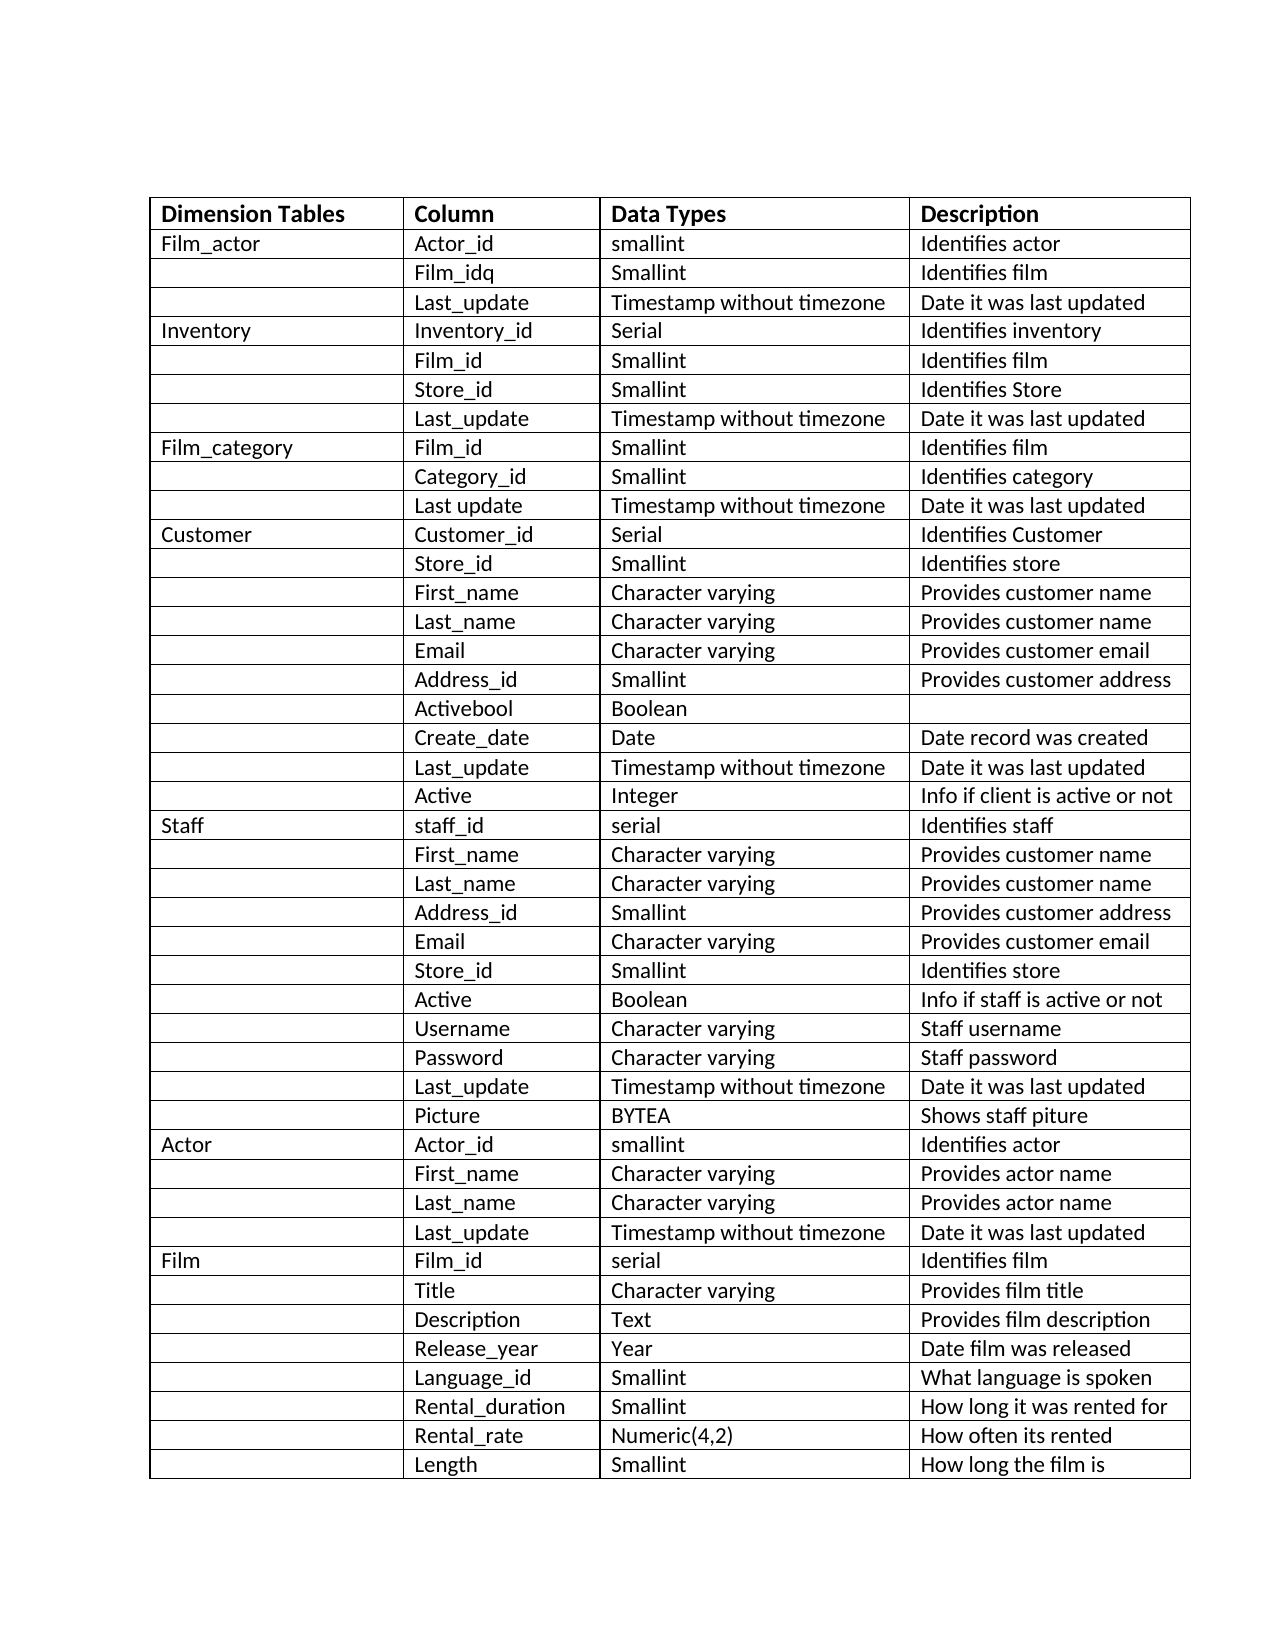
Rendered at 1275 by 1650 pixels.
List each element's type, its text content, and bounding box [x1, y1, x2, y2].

table_cell Store_id [404, 549, 599, 577]
table_cell Provides customer address [910, 665, 1190, 693]
table_cell [151, 259, 403, 287]
table_cell Activebool [404, 695, 599, 722]
table_cell Provides actor name [910, 1189, 1190, 1217]
table_header Description [910, 198, 1190, 228]
table_cell Identifies film [910, 346, 1190, 374]
table_cell Email [404, 636, 599, 664]
table_cell [151, 782, 403, 810]
table_cell [151, 956, 403, 984]
table_cell Timestamp without timezone [601, 288, 909, 316]
table_cell Title [404, 1276, 599, 1304]
table_cell What language is spoken [910, 1363, 1190, 1391]
table_cell serial [601, 811, 909, 839]
table_cell [151, 840, 403, 868]
table_cell [151, 1160, 403, 1187]
table_cell [151, 607, 403, 635]
table_cell Date it was last updated [910, 1072, 1190, 1100]
table_cell [151, 404, 403, 432]
table_cell Character varying [601, 1014, 909, 1042]
table_cell Staff [151, 811, 403, 839]
table_cell [151, 1363, 403, 1391]
table_cell Identifies actor [910, 1130, 1190, 1158]
table_cell Provides film title [910, 1276, 1190, 1304]
table_cell [151, 1276, 403, 1304]
table_cell [151, 1072, 403, 1100]
table_cell Shows staff piture [910, 1101, 1190, 1129]
table_cell Staff password [910, 1043, 1190, 1071]
table_cell [151, 491, 403, 519]
table_cell Last_update [404, 288, 599, 316]
table_cell Last_name [404, 869, 599, 897]
table_cell Date it was last updated [910, 1218, 1190, 1246]
table_cell [151, 578, 403, 606]
table_cell Identifies actor [910, 230, 1190, 257]
table_cell Serial [601, 520, 909, 548]
table_cell Actor [151, 1130, 403, 1158]
table_cell Description [404, 1305, 599, 1333]
table_cell Actor_id [404, 230, 599, 257]
table_cell Smallint [601, 956, 909, 984]
table_cell [151, 869, 403, 897]
table_cell [151, 1043, 403, 1071]
table_cell [151, 985, 403, 1013]
table_cell Smallint [601, 346, 909, 374]
table_cell [151, 1014, 403, 1042]
table_cell Store_id [404, 375, 599, 403]
table_cell Smallint [601, 1392, 909, 1420]
table_cell Provides customer email [910, 927, 1190, 955]
table_cell Character varying [601, 607, 909, 635]
table_cell Text [601, 1305, 909, 1333]
table_cell [151, 462, 403, 490]
table_cell Info if client is active or not [910, 782, 1190, 810]
table_cell Info if staff is active or not [910, 985, 1190, 1013]
table_cell Identifies film [910, 433, 1190, 461]
table_cell Smallint [601, 1363, 909, 1391]
table_cell Address_id [404, 898, 599, 926]
table_cell Smallint [601, 665, 909, 693]
table_cell serial [601, 1247, 909, 1275]
table_cell Identifies staff [910, 811, 1190, 839]
table_cell Provides customer name [910, 578, 1190, 606]
table_cell Rental_duration [404, 1392, 599, 1420]
table_cell Store_id [404, 956, 599, 984]
table_cell Category_id [404, 462, 599, 490]
table_cell Timestamp without timezone [601, 753, 909, 781]
table_cell Last_name [404, 1189, 599, 1217]
table_cell Film_id [404, 346, 599, 374]
table_cell Username [404, 1014, 599, 1042]
table_cell Provides customer name [910, 607, 1190, 635]
table_cell Last_update [404, 1072, 599, 1100]
table_cell Year [601, 1334, 909, 1362]
table_cell [151, 1421, 403, 1449]
table_cell [151, 753, 403, 781]
table_cell Provides customer name [910, 869, 1190, 897]
table_cell Timestamp without timezone [601, 491, 909, 519]
table_cell Serial [601, 317, 909, 345]
table_cell Active [404, 985, 599, 1013]
table_cell Address_id [404, 665, 599, 693]
table_cell Identifies Customer [910, 520, 1190, 548]
table_cell [151, 695, 403, 722]
table_cell Identifies film [910, 1247, 1190, 1275]
table_cell Date record was created [910, 724, 1190, 752]
table_cell Create_date [404, 724, 599, 752]
table_cell Character varying [601, 1276, 909, 1304]
table_cell Provides customer address [910, 898, 1190, 926]
table_cell Date it was last updated [910, 288, 1190, 316]
table_cell Provides customer email [910, 636, 1190, 664]
table_cell Character varying [601, 869, 909, 897]
table_cell Film_id [404, 1247, 599, 1275]
table_cell How often its rented [910, 1421, 1190, 1449]
table_cell Actor_id [404, 1130, 599, 1158]
table_cell Film_idq [404, 259, 599, 287]
table_cell Staff username [910, 1014, 1190, 1042]
table_cell [151, 636, 403, 664]
table_cell Timestamp without timezone [601, 404, 909, 432]
table_cell staff_id [404, 811, 599, 839]
table_cell Active [404, 782, 599, 810]
table_cell Customer [151, 520, 403, 548]
table_cell Boolean [601, 695, 909, 722]
table_cell Integer [601, 782, 909, 810]
table_cell Release_year [404, 1334, 599, 1362]
table_cell First_name [404, 840, 599, 868]
table_cell Identifies category [910, 462, 1190, 490]
table_cell Customer_id [404, 520, 599, 548]
table_cell Date it was last updated [910, 404, 1190, 432]
table_cell Character varying [601, 636, 909, 664]
table_cell Smallint [601, 898, 909, 926]
table_cell [151, 665, 403, 693]
table_cell Timestamp without timezone [601, 1072, 909, 1100]
table_cell [151, 375, 403, 403]
table_cell Film [151, 1247, 403, 1275]
table_cell Character varying [601, 1160, 909, 1187]
table_cell Last_update [404, 404, 599, 432]
table_cell Last_name [404, 607, 599, 635]
table_cell Smallint [601, 462, 909, 490]
table_cell [151, 549, 403, 577]
table_cell [151, 1218, 403, 1246]
table_cell Identifies inventory [910, 317, 1190, 345]
table_header Dimension Tables [151, 198, 403, 228]
table_cell Character varying [601, 578, 909, 606]
table_cell [151, 1392, 403, 1420]
table_cell Smallint [601, 259, 909, 287]
table_cell Character varying [601, 1189, 909, 1217]
table_cell [151, 1101, 403, 1129]
table_cell [910, 695, 1190, 722]
table_cell Date [601, 724, 909, 752]
table_cell First_name [404, 578, 599, 606]
table_cell [151, 288, 403, 316]
table_header Data Types [601, 198, 909, 228]
table_cell Rental_rate [404, 1421, 599, 1449]
table_cell Timestamp without timezone [601, 1218, 909, 1246]
table_cell Provides actor name [910, 1160, 1190, 1187]
table_cell BYTEA [601, 1101, 909, 1129]
table_cell smallint [601, 1130, 909, 1158]
table_cell [151, 1189, 403, 1217]
table_cell Character varying [601, 840, 909, 868]
table_cell Provides film description [910, 1305, 1190, 1333]
table_cell First_name [404, 1160, 599, 1187]
table_cell [151, 1305, 403, 1333]
table_cell Language_id [404, 1363, 599, 1391]
table_cell [151, 898, 403, 926]
table_cell Date film was released [910, 1334, 1190, 1362]
table_cell Picture [404, 1101, 599, 1129]
table_cell [151, 1334, 403, 1362]
table_cell Identifies store [910, 549, 1190, 577]
table_cell Email [404, 927, 599, 955]
table_cell Identifies Store [910, 375, 1190, 403]
table_cell Password [404, 1043, 599, 1071]
table_cell [151, 1450, 403, 1478]
table_cell [151, 927, 403, 955]
table_cell Smallint [601, 375, 909, 403]
table_cell Date it was last updated [910, 491, 1190, 519]
table_cell Last_update [404, 753, 599, 781]
table_cell [151, 724, 403, 752]
table_cell Boolean [601, 985, 909, 1013]
table_cell Inventory [151, 317, 403, 345]
table_cell [151, 346, 403, 374]
table_cell How long the film is [910, 1450, 1190, 1478]
table_cell Last_update [404, 1218, 599, 1246]
table_cell Provides customer name [910, 840, 1190, 868]
table_cell Smallint [601, 433, 909, 461]
table_cell Date it was last updated [910, 753, 1190, 781]
table_cell Numeric(4,2) [601, 1421, 909, 1449]
table_cell Film_id [404, 433, 599, 461]
table_cell Last update [404, 491, 599, 519]
table_cell Character varying [601, 927, 909, 955]
table_cell Length [404, 1450, 599, 1478]
table_header Column [404, 198, 599, 228]
table_cell Film_category [151, 433, 403, 461]
table_cell Identifies film [910, 259, 1190, 287]
table_cell Smallint [601, 549, 909, 577]
table_cell Identifies store [910, 956, 1190, 984]
table_cell smallint [601, 230, 909, 257]
table_cell How long it was rented for [910, 1392, 1190, 1420]
table_cell Film_actor [151, 230, 403, 257]
table_cell Character varying [601, 1043, 909, 1071]
table_cell Inventory_id [404, 317, 599, 345]
table_cell Smallint [601, 1450, 909, 1478]
